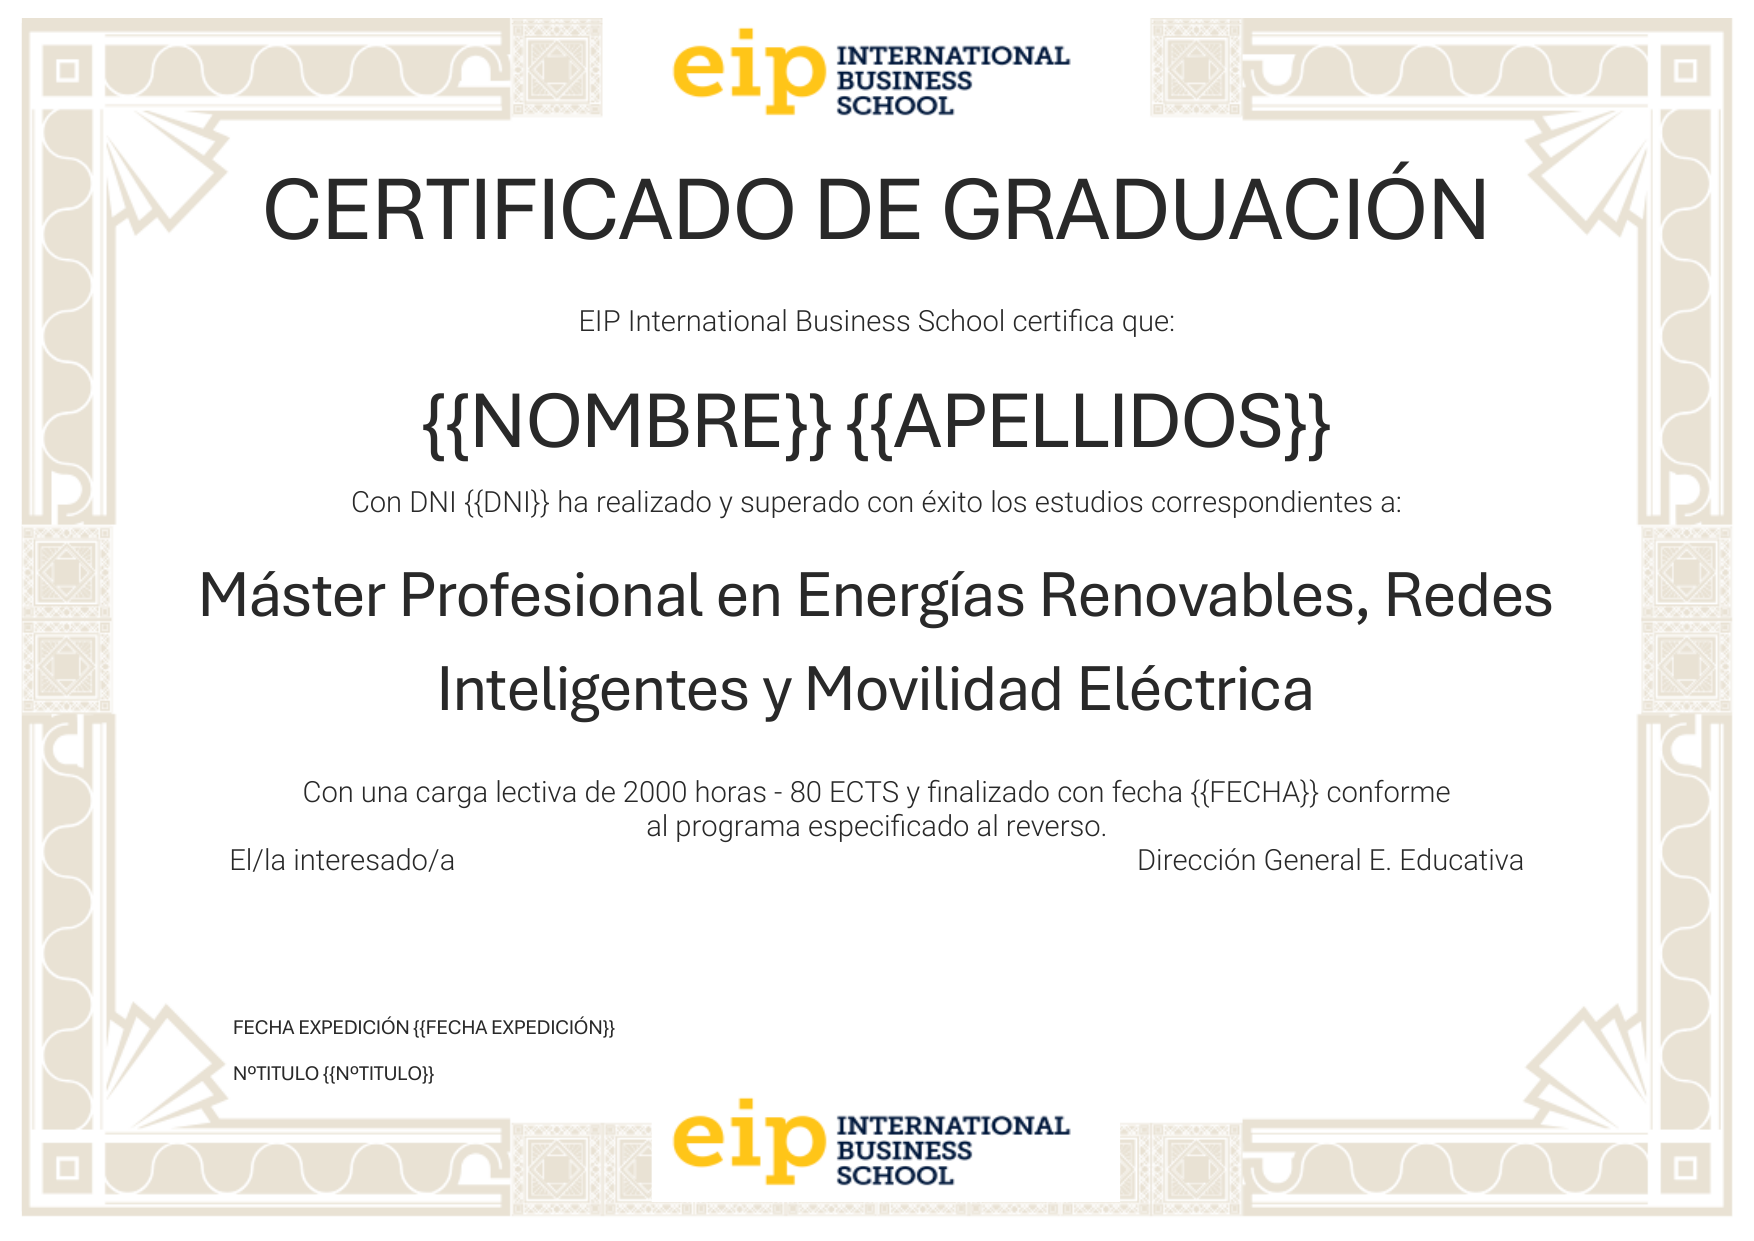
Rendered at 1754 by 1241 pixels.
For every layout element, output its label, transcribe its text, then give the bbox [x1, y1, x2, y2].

text Con DNI {{DNI}} ha realizado y superado con éxito los estudios correspondientes a: [112, 486, 1641, 520]
text El/la interesado/a Dirección General E. Educativa [112, 843, 1641, 878]
text {{NOMBRE}} {{APELLIDOS}} [112, 372, 1641, 471]
text CERTIFICADO DE GRADUACIÓN [112, 153, 1641, 265]
table_header FECHA EXPEDICIÓN {{FECHA EXPEDICIÓN}} [222, 1015, 694, 1061]
text Máster Profesional en Energías Renovables, Redes Inteligentes y Movilidad Eléctrica [112, 554, 1641, 729]
text EIP International Business School certifica que: [112, 304, 1641, 338]
table_cell NºTITULO {{NºTITULO}} [222, 1061, 694, 1086]
text Con una carga lectiva de 2000 horas - 80 ECTS y finalizado con fecha {{FECHA}} conforme [112, 775, 1641, 809]
text al programa especificado al reverso. [112, 809, 1641, 843]
picture [21, 18, 1734, 1218]
